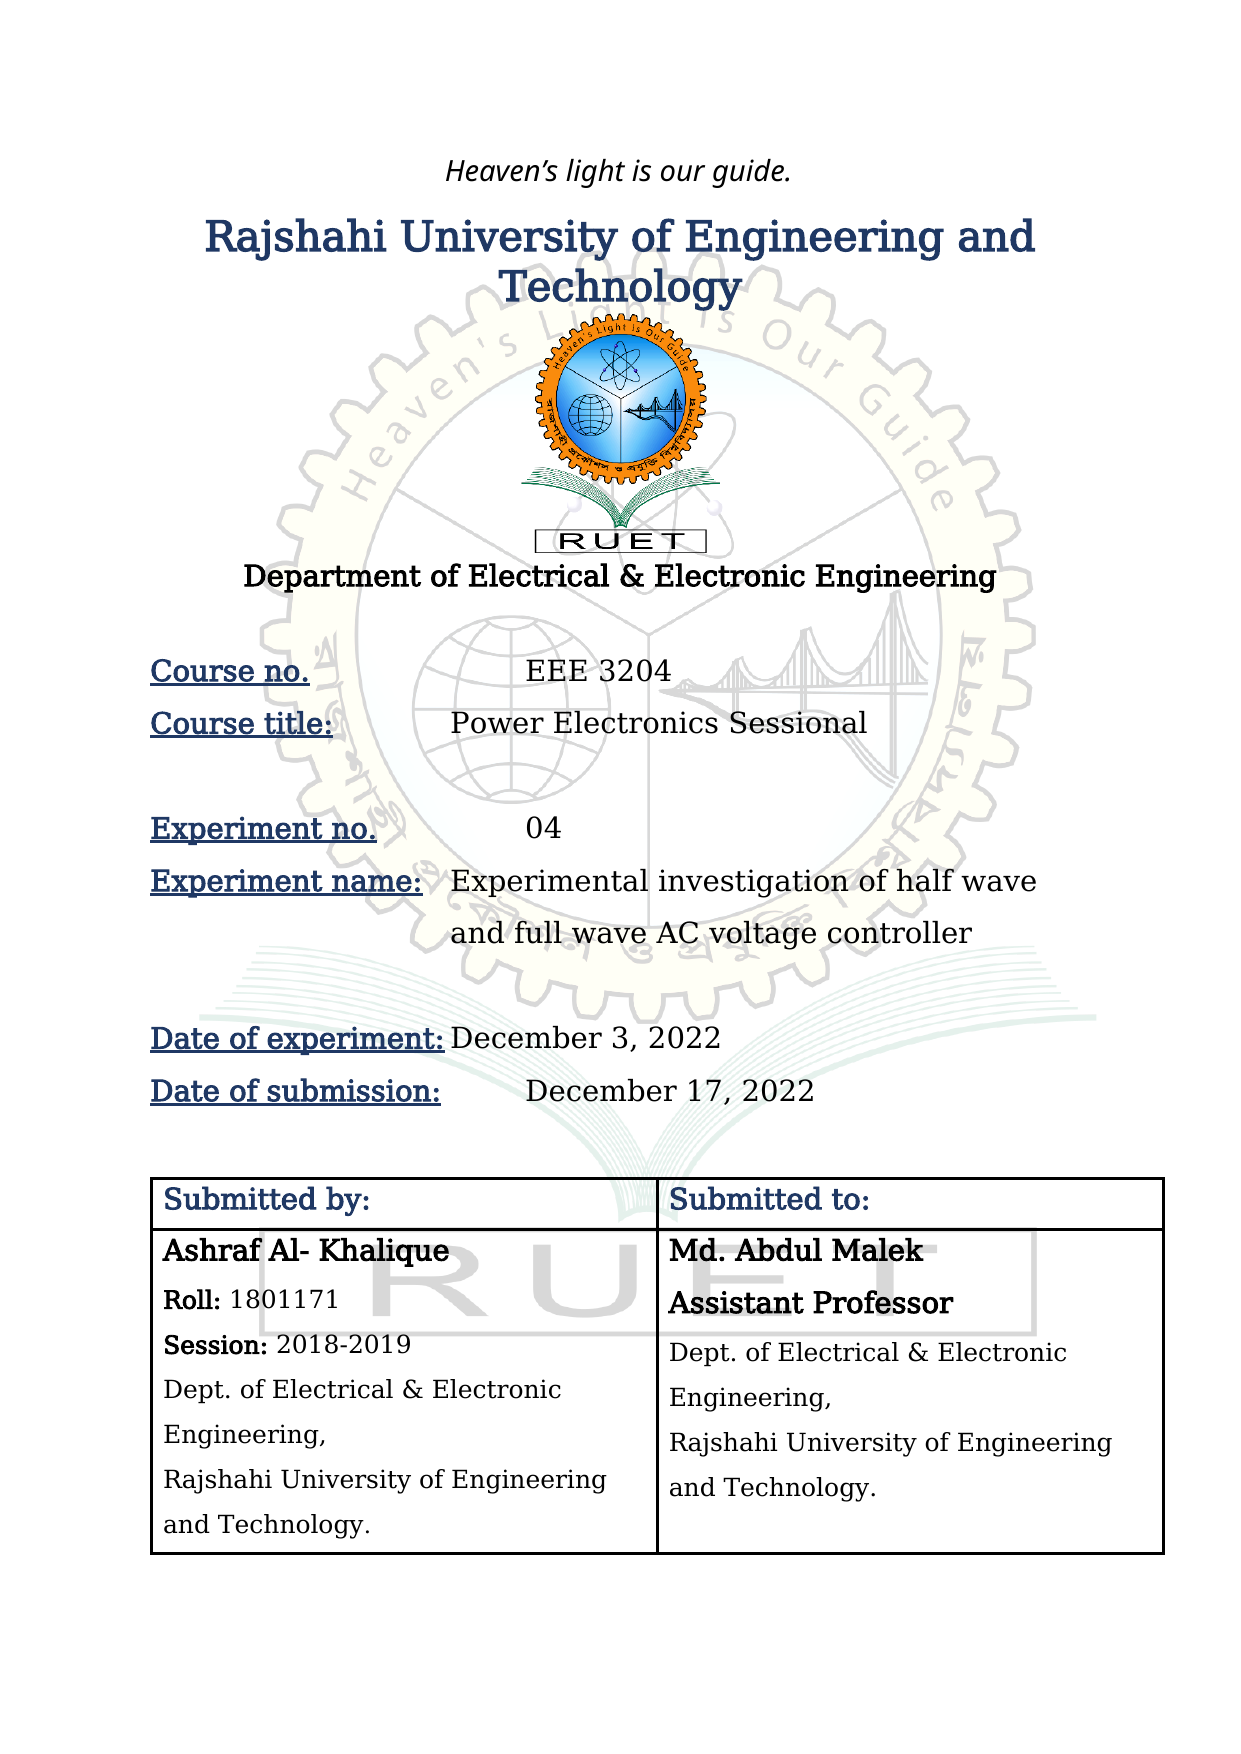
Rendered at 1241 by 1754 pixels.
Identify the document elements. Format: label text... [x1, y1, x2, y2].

picture [513, 309, 728, 557]
text Experiment name: Experimental investigation of half wave and full wave AC voltage controller [150, 862, 1090, 949]
text Experiment no. 04 [150, 809, 1090, 844]
table_header Submitted to: [659, 1180, 1162, 1228]
text Date of experiment: December 3, 2022 [150, 1019, 1090, 1054]
table_cell Ashraf Al- Khalique Roll: 1801171 Session: 2018-2019 Dept. of Electrical & Electronic Engineering, Rajshahi University of Engineering and Technology. [153, 1231, 656, 1552]
text Course title: Power Electronics Sessional [150, 704, 1090, 739]
text Department of Electrical & Electronic Engineering [150, 557, 1090, 592]
text Date of submission: December 17, 2022 [150, 1072, 1090, 1107]
table_header Submitted by: [153, 1180, 656, 1228]
table_cell Md. Abdul Malek Assistant Professor Dept. of Electrical & Electronic Engineering, Rajshahi University of Engineering and Technology. [659, 1231, 1162, 1552]
text Course no. EEE 3204 [150, 652, 1090, 687]
text Rajshahi University of Engineering and Technology [150, 209, 1090, 309]
text Heaven’s light is our guide. [150, 150, 1090, 190]
